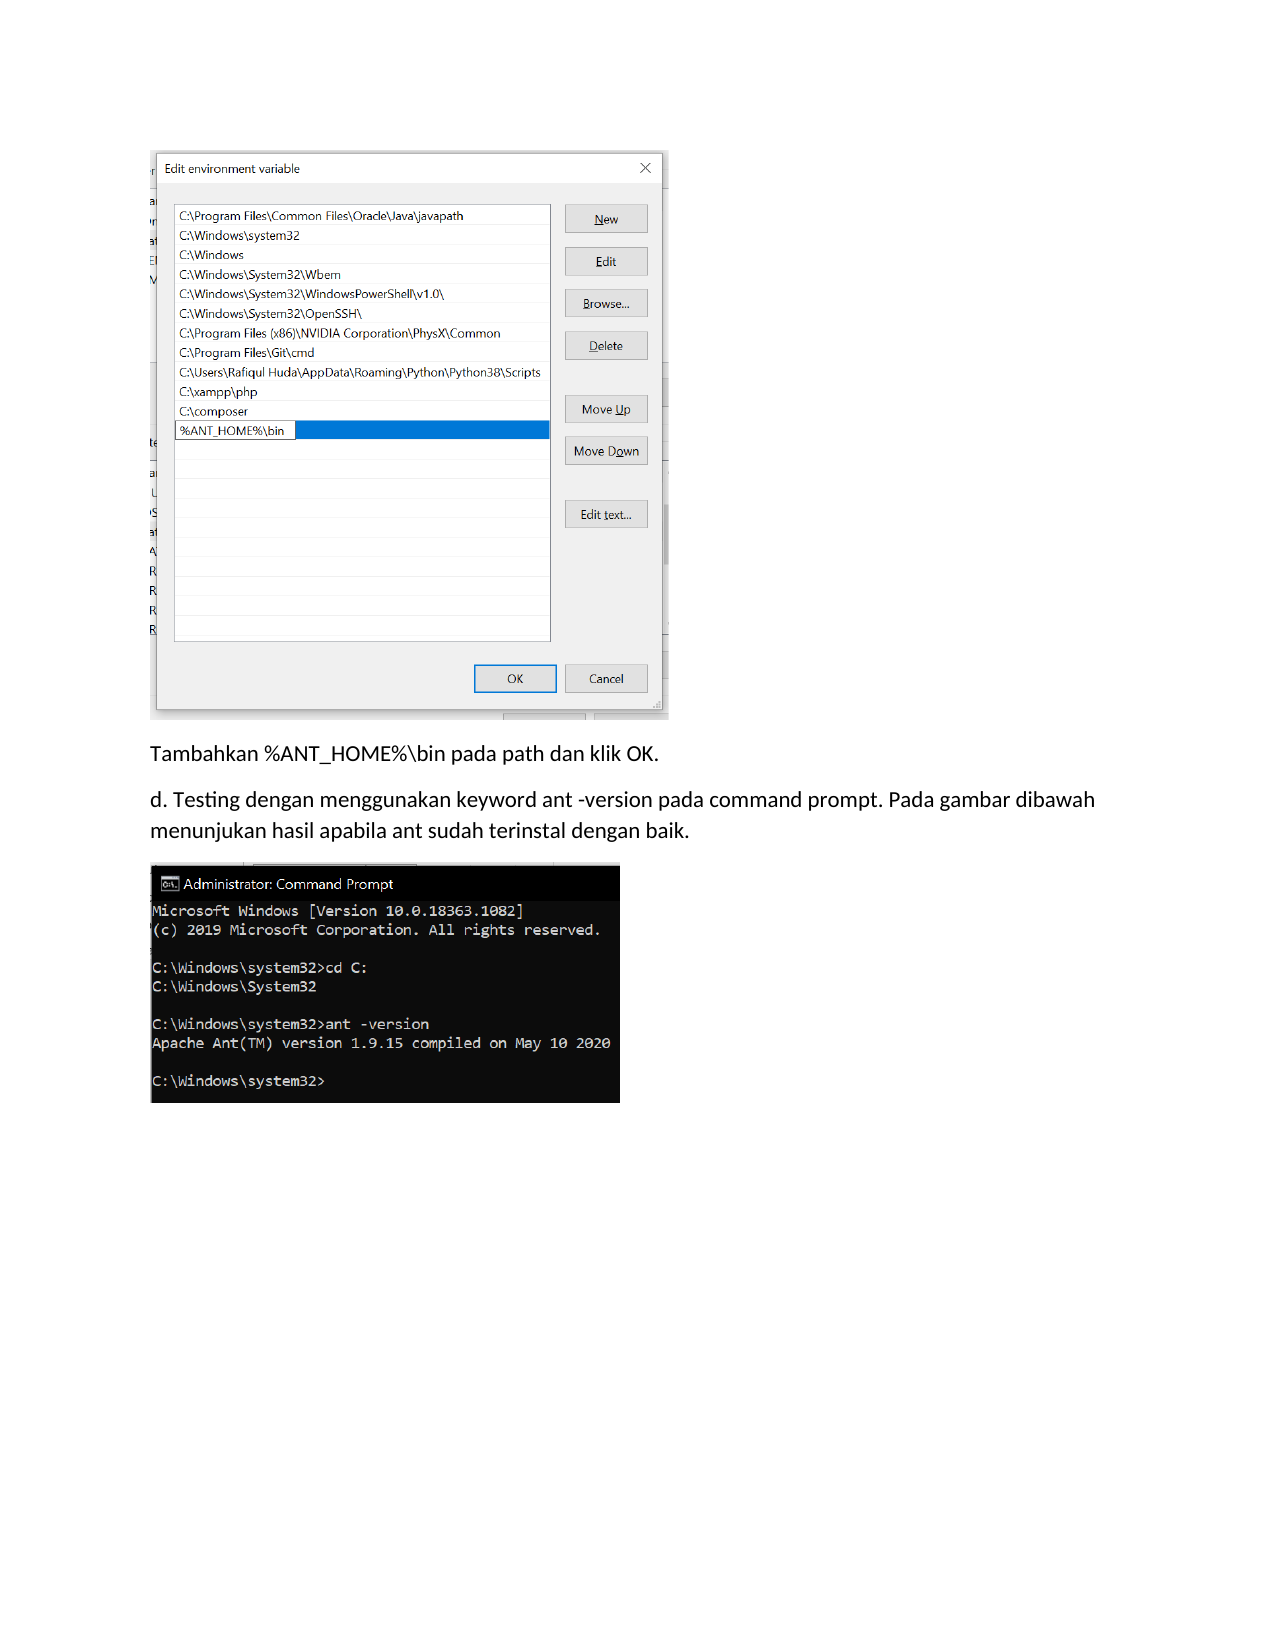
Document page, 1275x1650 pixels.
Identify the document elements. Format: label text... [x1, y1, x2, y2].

picture [150, 150, 669, 720]
picture [150, 862, 620, 1103]
text Tambahkan %ANT_HOME%\bin pada path dan klik OK. [150, 739, 1125, 767]
text d. Testing dengan menggunakan keyword ant -version pada command prompt. Pada gambar dibawah menunjukan hasil apabila ant sudah terinstal dengan baik. [150, 786, 1125, 844]
